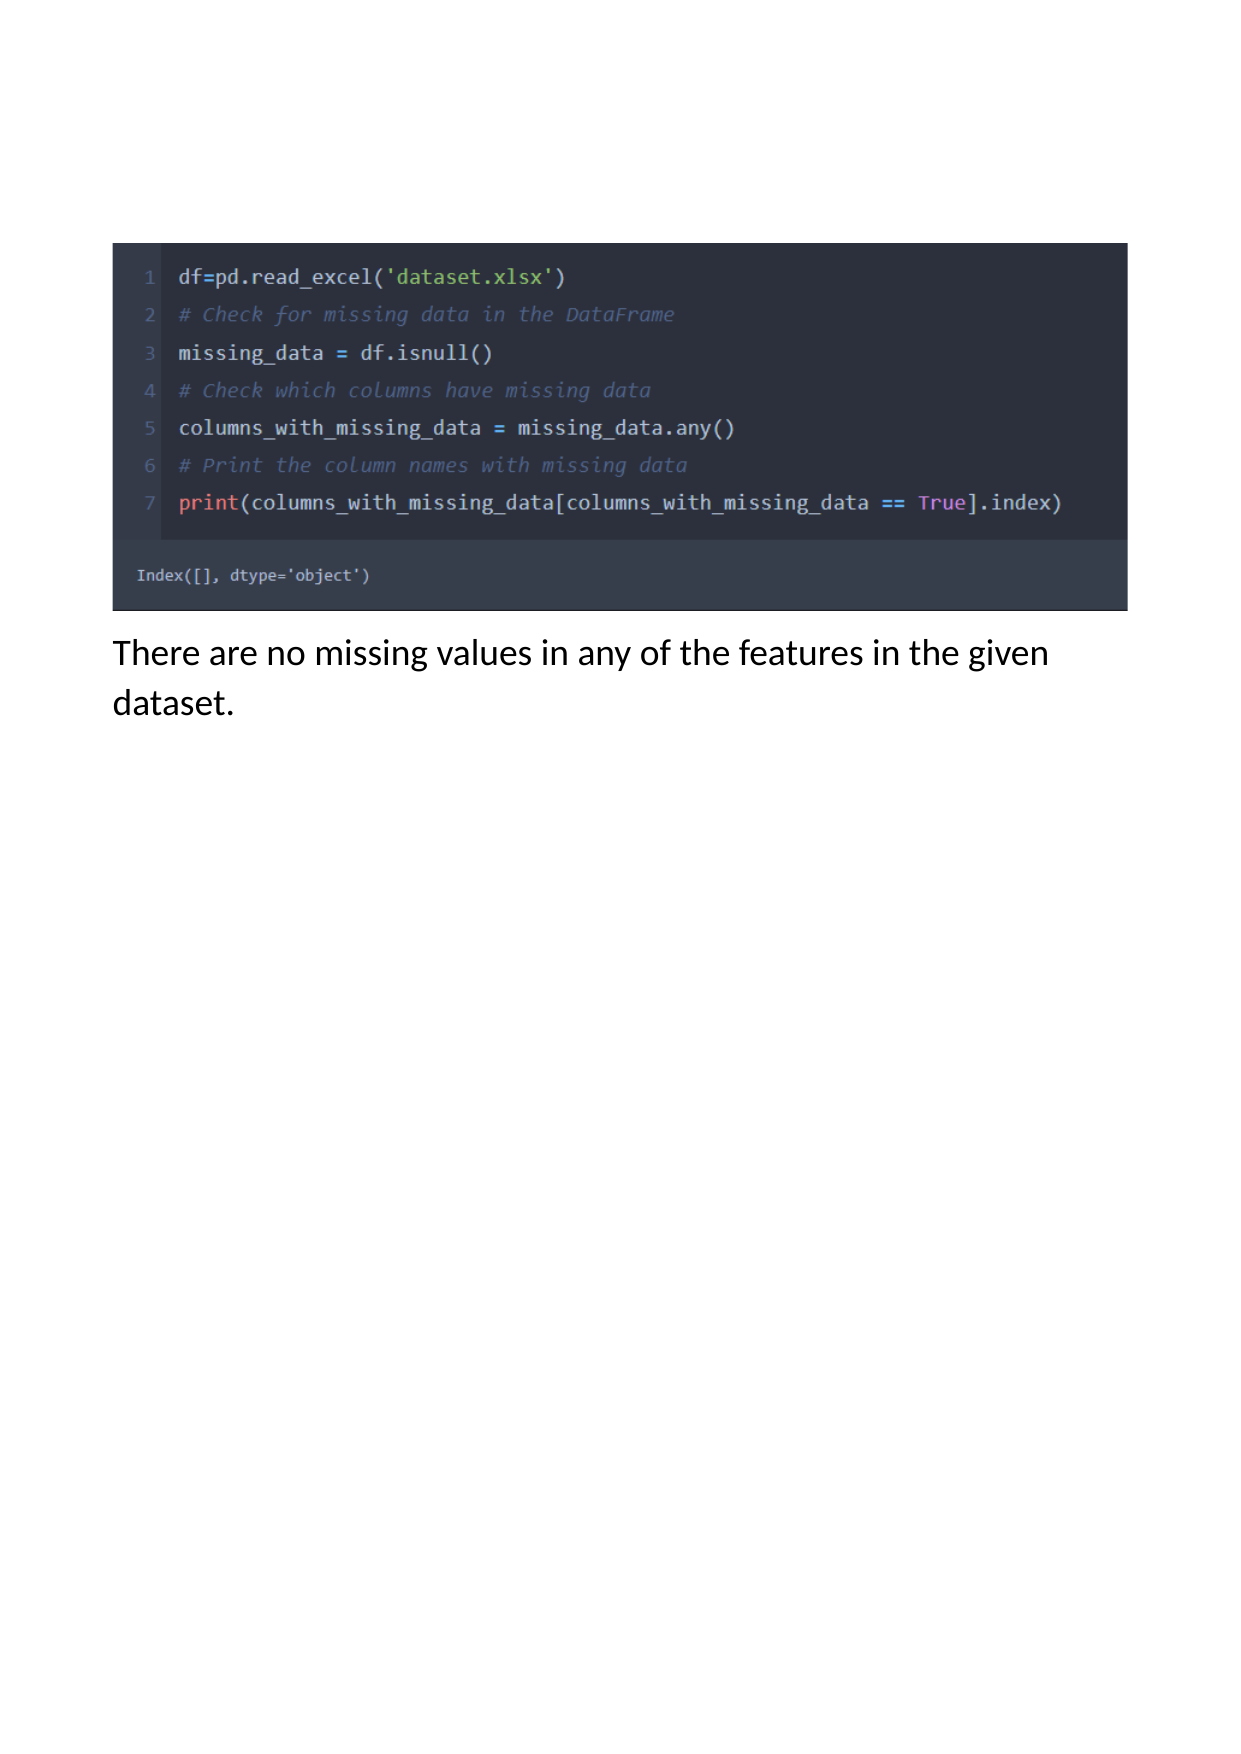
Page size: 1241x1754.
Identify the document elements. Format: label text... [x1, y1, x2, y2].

text There are no missing values in any of the features in the given dataset. [112, 629, 1128, 724]
picture [112, 243, 1128, 611]
